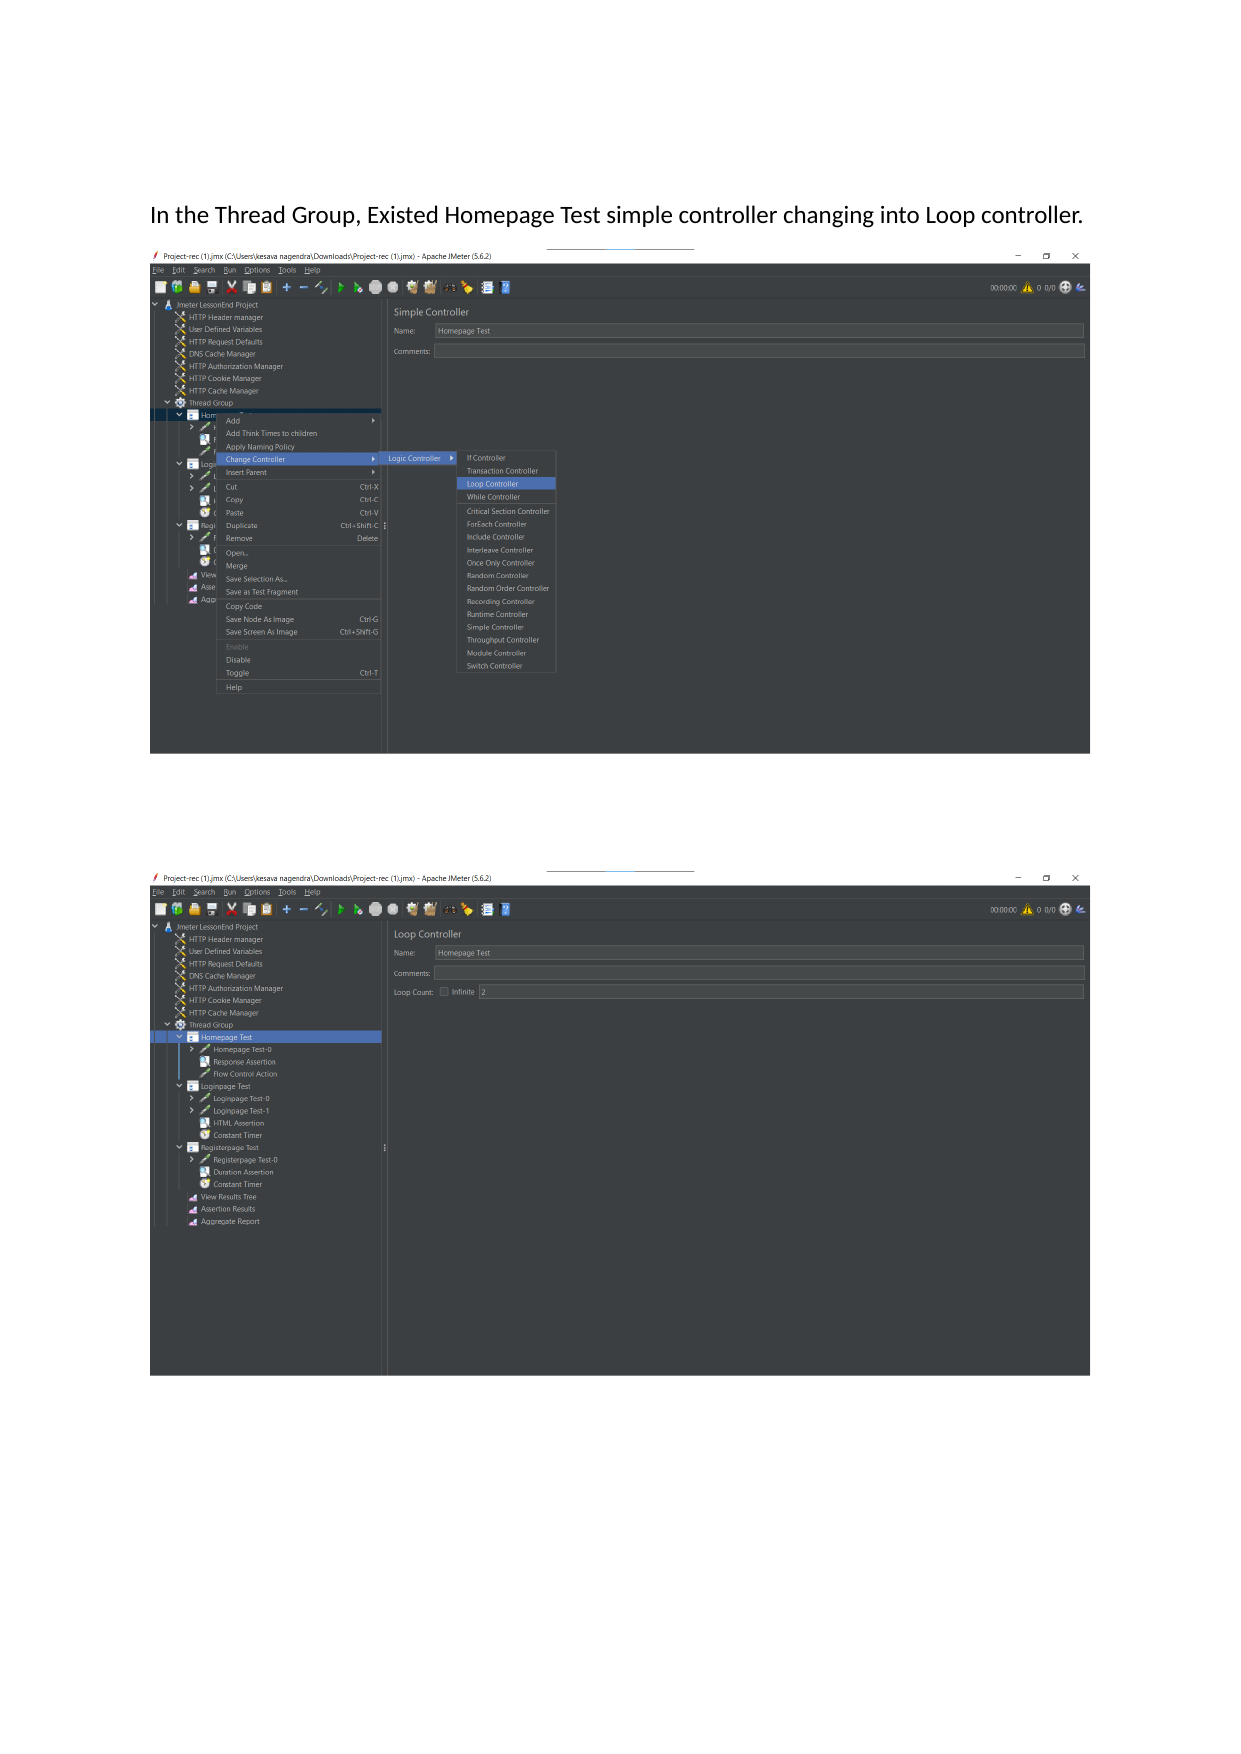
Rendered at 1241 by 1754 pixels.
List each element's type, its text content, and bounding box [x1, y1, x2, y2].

picture [150, 871, 1091, 1376]
picture [150, 249, 1091, 754]
text In the Thread Group, Existed Homepage Test simple controller changing into Loop controller. [150, 199, 1090, 230]
